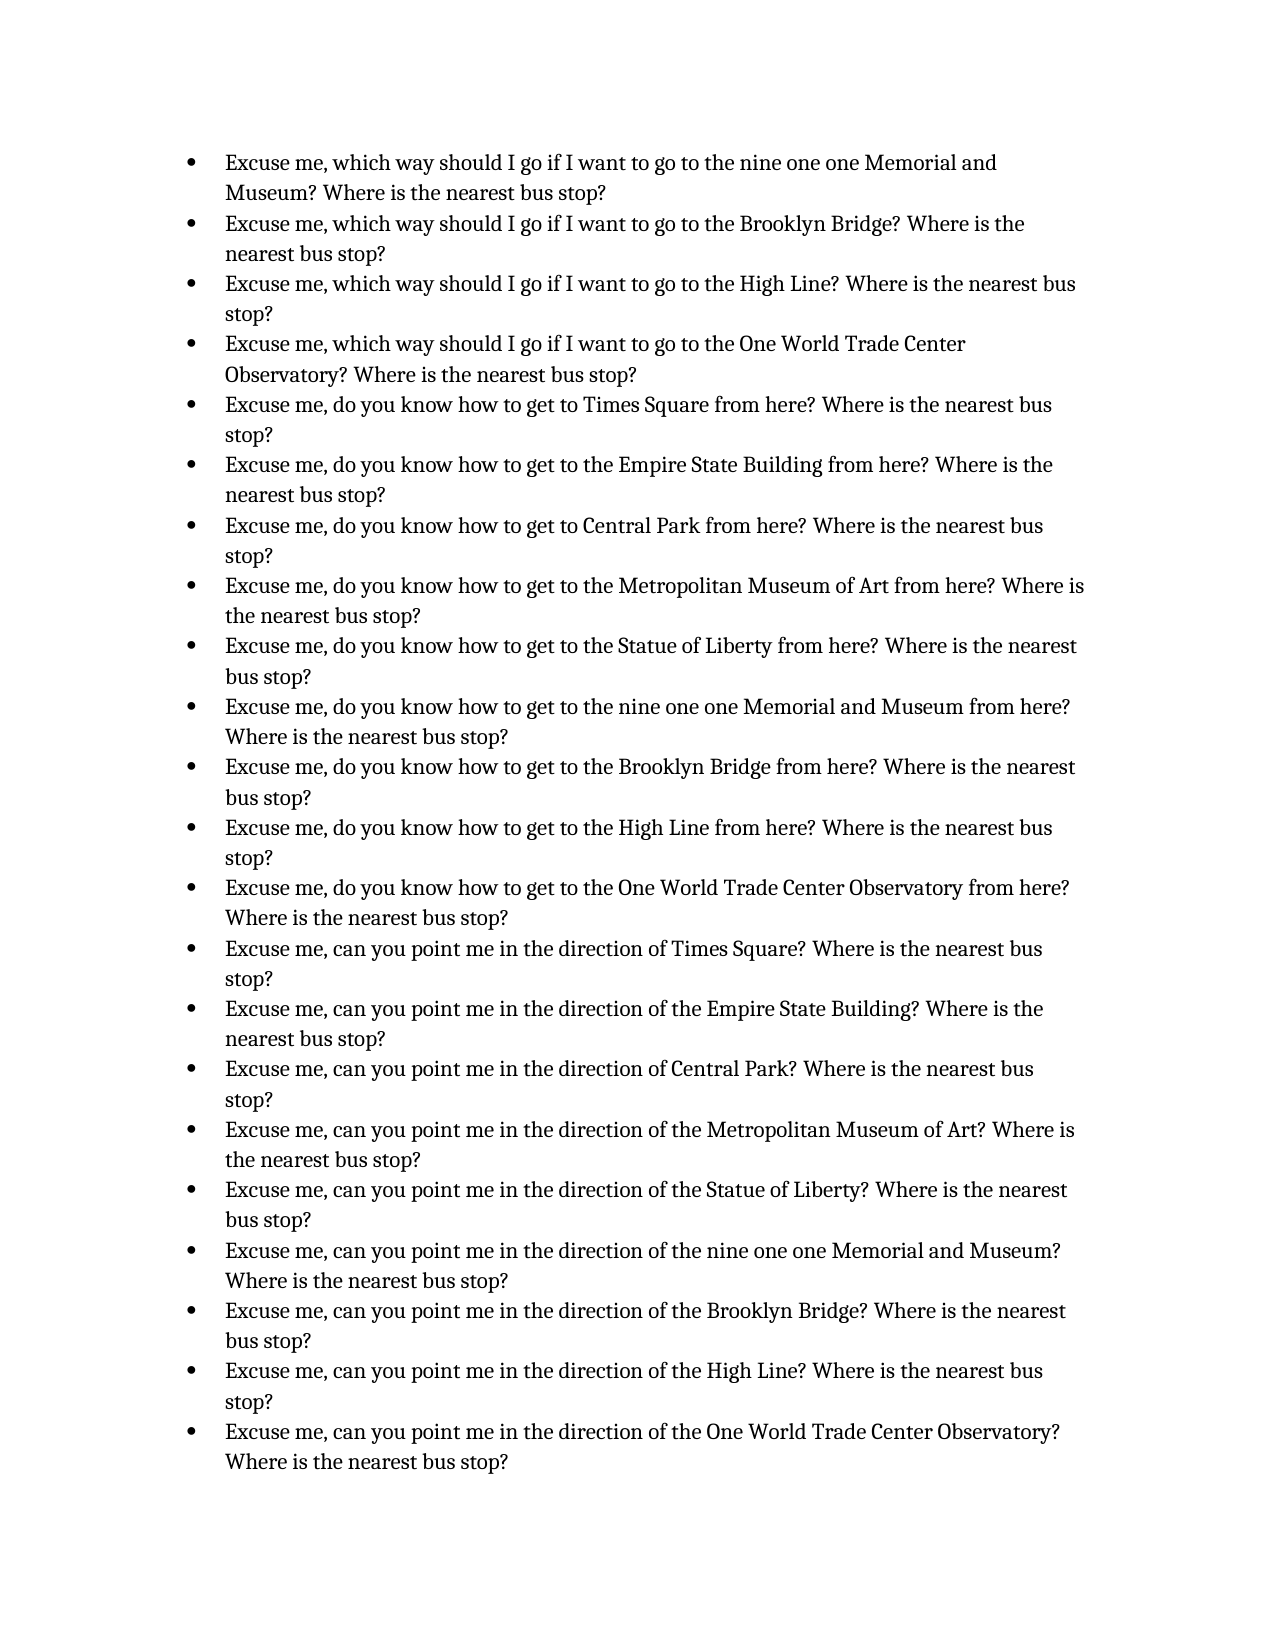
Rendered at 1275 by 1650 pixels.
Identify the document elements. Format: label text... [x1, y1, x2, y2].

list Excuse me, do you know how to get to the Metropolitan Museum of Art from here? Where is the nearest bus stop? [187, 573, 1087, 629]
list Excuse me, do you know how to get to the One World Trade Center Observatory from here? Where is the nearest bus stop? [187, 875, 1087, 932]
list Excuse me, do you know how to get to the Statue of Liberty from here? Where is the nearest bus stop? [187, 633, 1087, 690]
list Excuse me, can you point me in the direction of the One World Trade Center Observatory? Where is the nearest bus stop? [187, 1419, 1087, 1475]
list Excuse me, which way should I go if I want to go to the Brooklyn Bridge? Where is the nearest bus stop? [187, 210, 1087, 267]
list Excuse me, do you know how to get to the nine one one Memorial and Museum from here? Where is the nearest bus stop? [187, 694, 1087, 750]
list Excuse me, can you point me in the direction of the Metropolitan Museum of Art? Where is the nearest bus stop? [187, 1117, 1087, 1173]
list Excuse me, can you point me in the direction of the Empire State Building? Where is the nearest bus stop? [187, 996, 1087, 1052]
list Excuse me, do you know how to get to Central Park from here? Where is the nearest bus stop? [187, 512, 1087, 569]
list Excuse me, do you know how to get to the Brooklyn Bridge from here? Where is the nearest bus stop? [187, 754, 1087, 811]
list Excuse me, can you point me in the direction of Central Park? Where is the nearest bus stop? [187, 1056, 1087, 1113]
list Excuse me, can you point me in the direction of the Statue of Liberty? Where is the nearest bus stop? [187, 1177, 1087, 1234]
list Excuse me, can you point me in the direction of the Brooklyn Bridge? Where is the nearest bus stop? [187, 1298, 1087, 1354]
list Excuse me, which way should I go if I want to go to the High Line? Where is the nearest bus stop? [187, 271, 1087, 327]
list Excuse me, do you know how to get to the Empire State Building from here? Where is the nearest bus stop? [187, 452, 1087, 509]
list Excuse me, can you point me in the direction of the High Line? Where is the nearest bus stop? [187, 1358, 1087, 1415]
list Excuse me, which way should I go if I want to go to the One World Trade Center Observatory? Where is the nearest bus stop? [187, 331, 1087, 388]
list Excuse me, can you point me in the direction of Times Square? Where is the nearest bus stop? [187, 935, 1087, 992]
list Excuse me, which way should I go if I want to go to the nine one one Memorial and Museum? Where is the nearest bus stop? [187, 150, 1087, 207]
list Excuse me, do you know how to get to the High Line from here? Where is the nearest bus stop? [187, 814, 1087, 871]
list Excuse me, do you know how to get to Times Square from here? Where is the nearest bus stop? [187, 392, 1087, 448]
list Excuse me, can you point me in the direction of the nine one one Memorial and Museum? Where is the nearest bus stop? [187, 1237, 1087, 1294]
